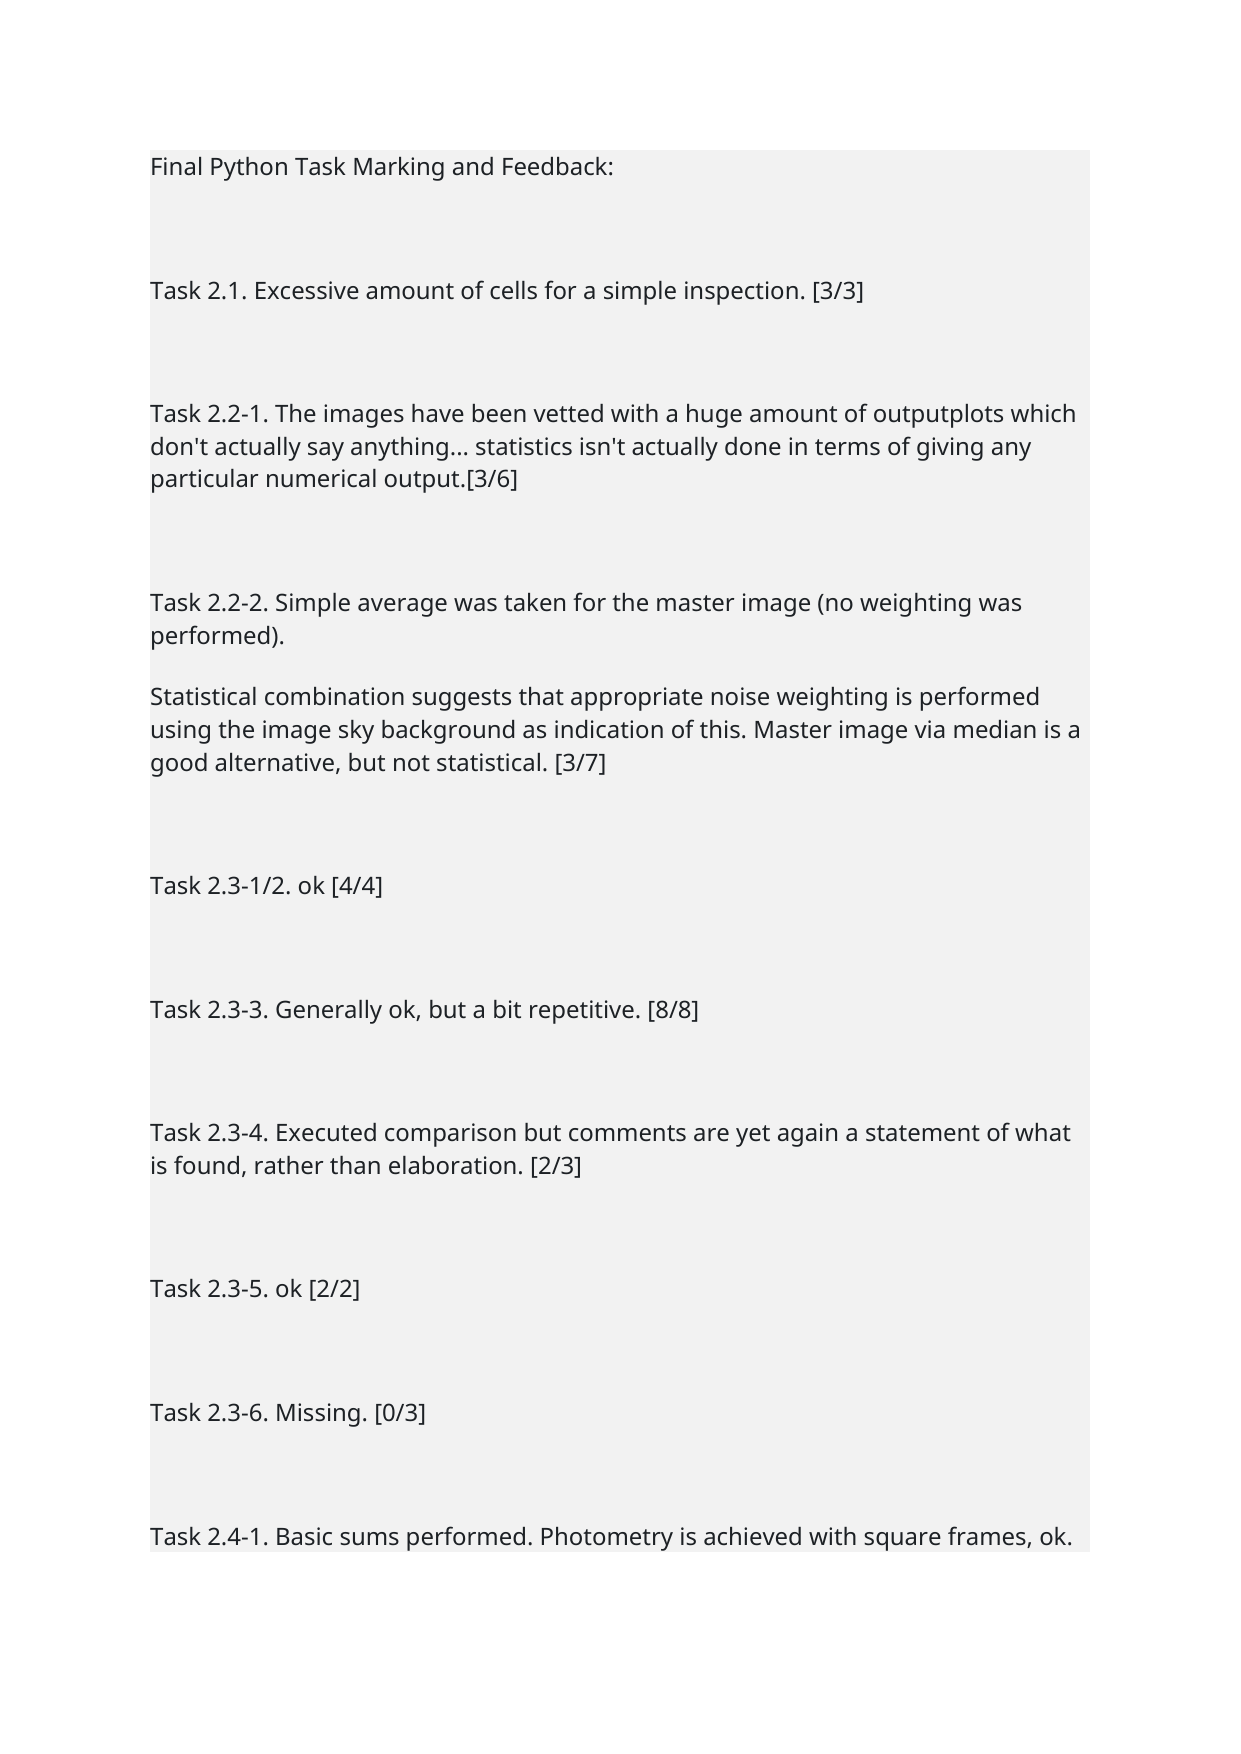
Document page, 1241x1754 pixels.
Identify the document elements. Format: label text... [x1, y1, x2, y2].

text Statistical combination suggests that appropriate noise weighting is performed using the image sky background as indication of this. Master image via median is a good alternative, but not statistical. [3/7] [150, 680, 1090, 778]
text Task 2.2-2. Simple average was taken for the master image (no weighting was performed). [150, 586, 1090, 651]
text Task 2.4-1. Basic sums performed. Photometry is achieved with square frames, ok. [150, 1519, 1090, 1552]
text Task 2.2-1. The images have been vetted with a huge amount of outputplots which don't actually say anything... statistics isn't actually done in terms of giving any particular numerical output.[3/6] [150, 397, 1090, 495]
text Task 2.3-1/2. ok [4/4] [150, 869, 1090, 902]
text Task 2.1. Excessive amount of cells for a simple inspection. [3/3] [150, 273, 1090, 306]
text Task 2.3-6. Missing. [0/3] [150, 1396, 1090, 1428]
text Task 2.3-3. Generally ok, but a bit repetitive. [8/8] [150, 992, 1090, 1025]
text Task 2.3-5. ok [2/2] [150, 1272, 1090, 1305]
text Final Python Task Marking and Feedback: [150, 150, 1090, 183]
text Task 2.3-4. Executed comparison but comments are yet again a statement of what is found, rather than elaboration. [2/3] [150, 1116, 1090, 1181]
